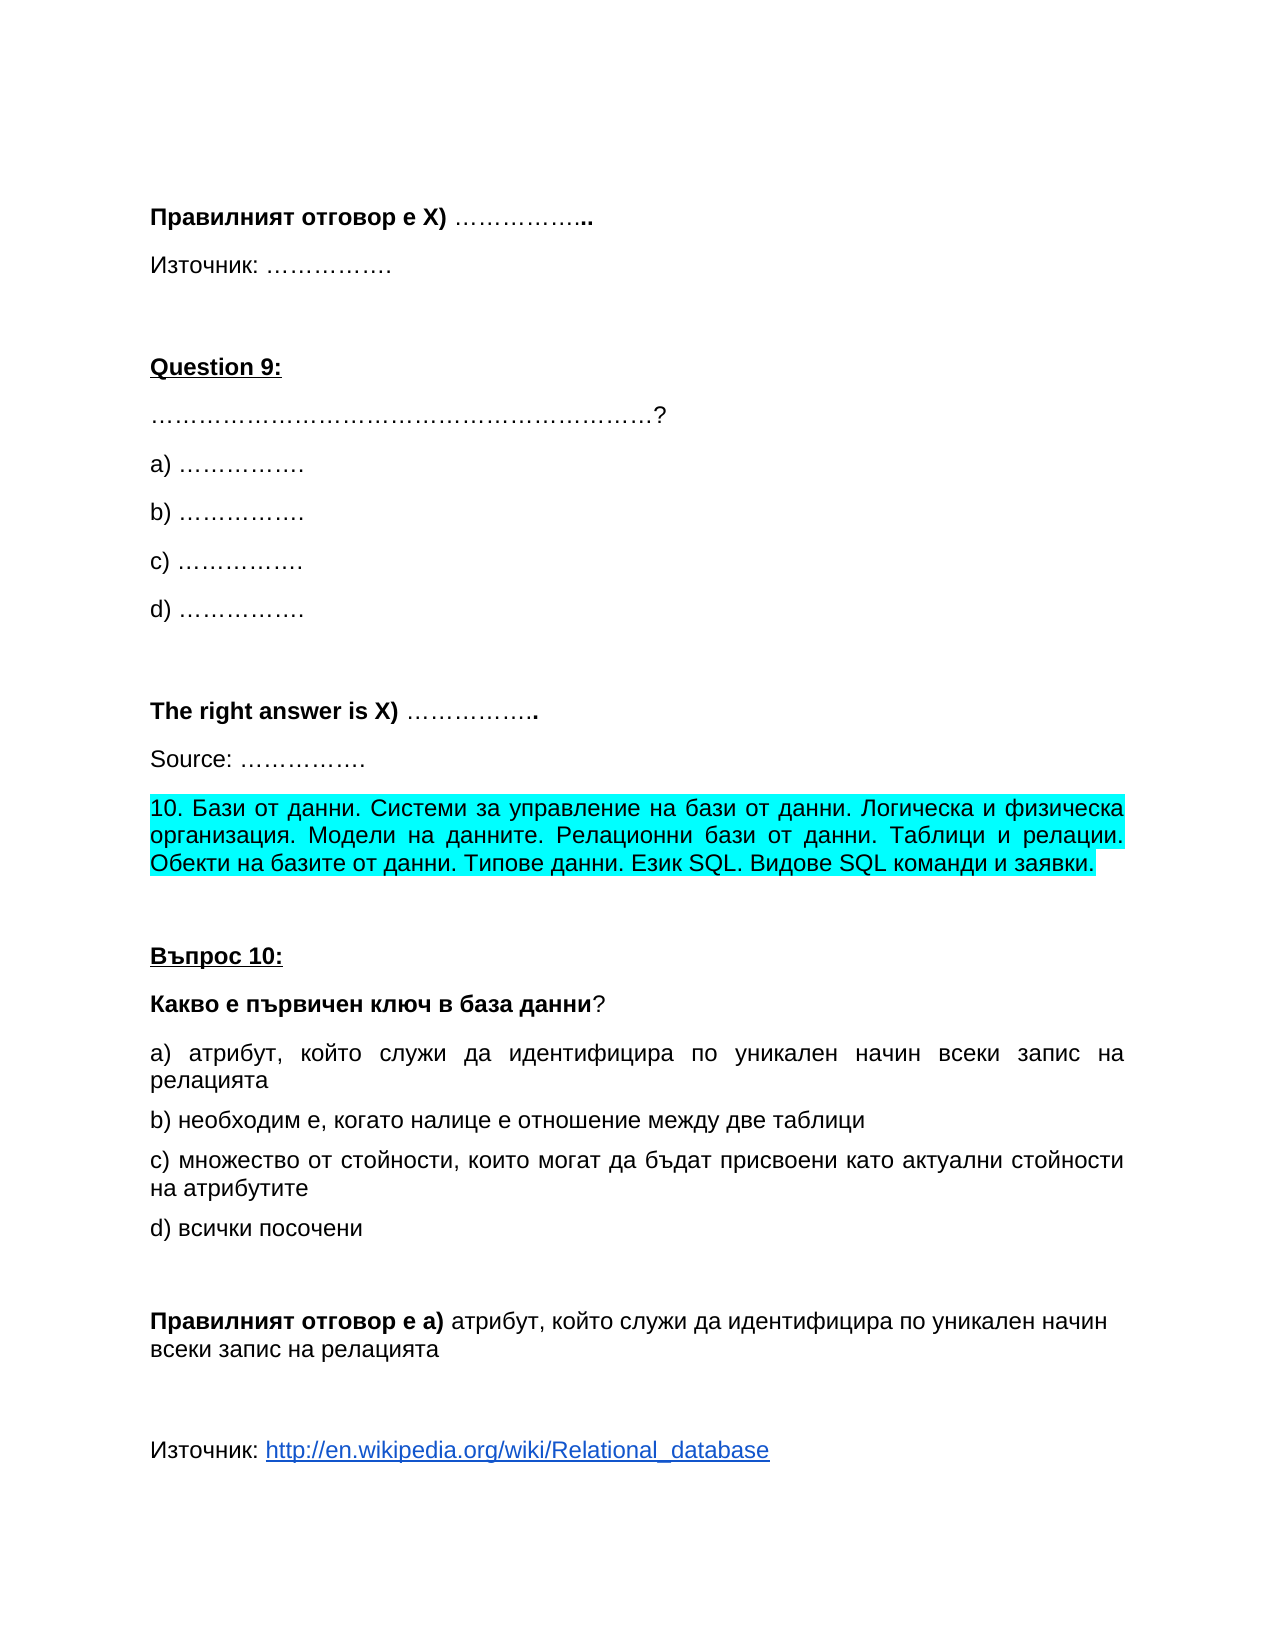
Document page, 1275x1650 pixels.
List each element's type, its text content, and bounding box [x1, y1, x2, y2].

text d) ……………. [150, 595, 1125, 623]
text Какво е първичен ключ в база данни? [150, 990, 1125, 1018]
text Източник: http://en.wikipedia.org/wiki/Relational_database [150, 1436, 1125, 1464]
text c) множество от стойности, които могат да бъдат присвоeни като актуални стойности на атрибутите [150, 1146, 1125, 1202]
text Източник: ……………. [150, 251, 1125, 279]
text c) ……………. [150, 547, 1125, 574]
text b) необходим е, когато налице е отношение между две таблици [150, 1106, 1125, 1134]
text d) всички посочени [150, 1214, 1125, 1242]
text Правилният отговор е a) атрибут, който служи да идентифицира по уникален начин всеки запис на релацията [150, 1307, 1125, 1362]
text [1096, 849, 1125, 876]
text The right answer is X) …………….. [150, 697, 1125, 724]
text Въпрос 10: [150, 942, 1125, 969]
text a) ……………. [150, 450, 1125, 477]
text b) ……………. [150, 498, 1125, 526]
text Question 9: [150, 353, 1125, 381]
text ………………………………………………………? [150, 401, 1125, 429]
text Правилният отговор е X) ……………... [150, 203, 1125, 231]
text a) атрибут, който служи да идентифицира по уникален начин всеки запис на релацията [150, 1039, 1125, 1094]
text Source: ……………. [150, 745, 1125, 773]
